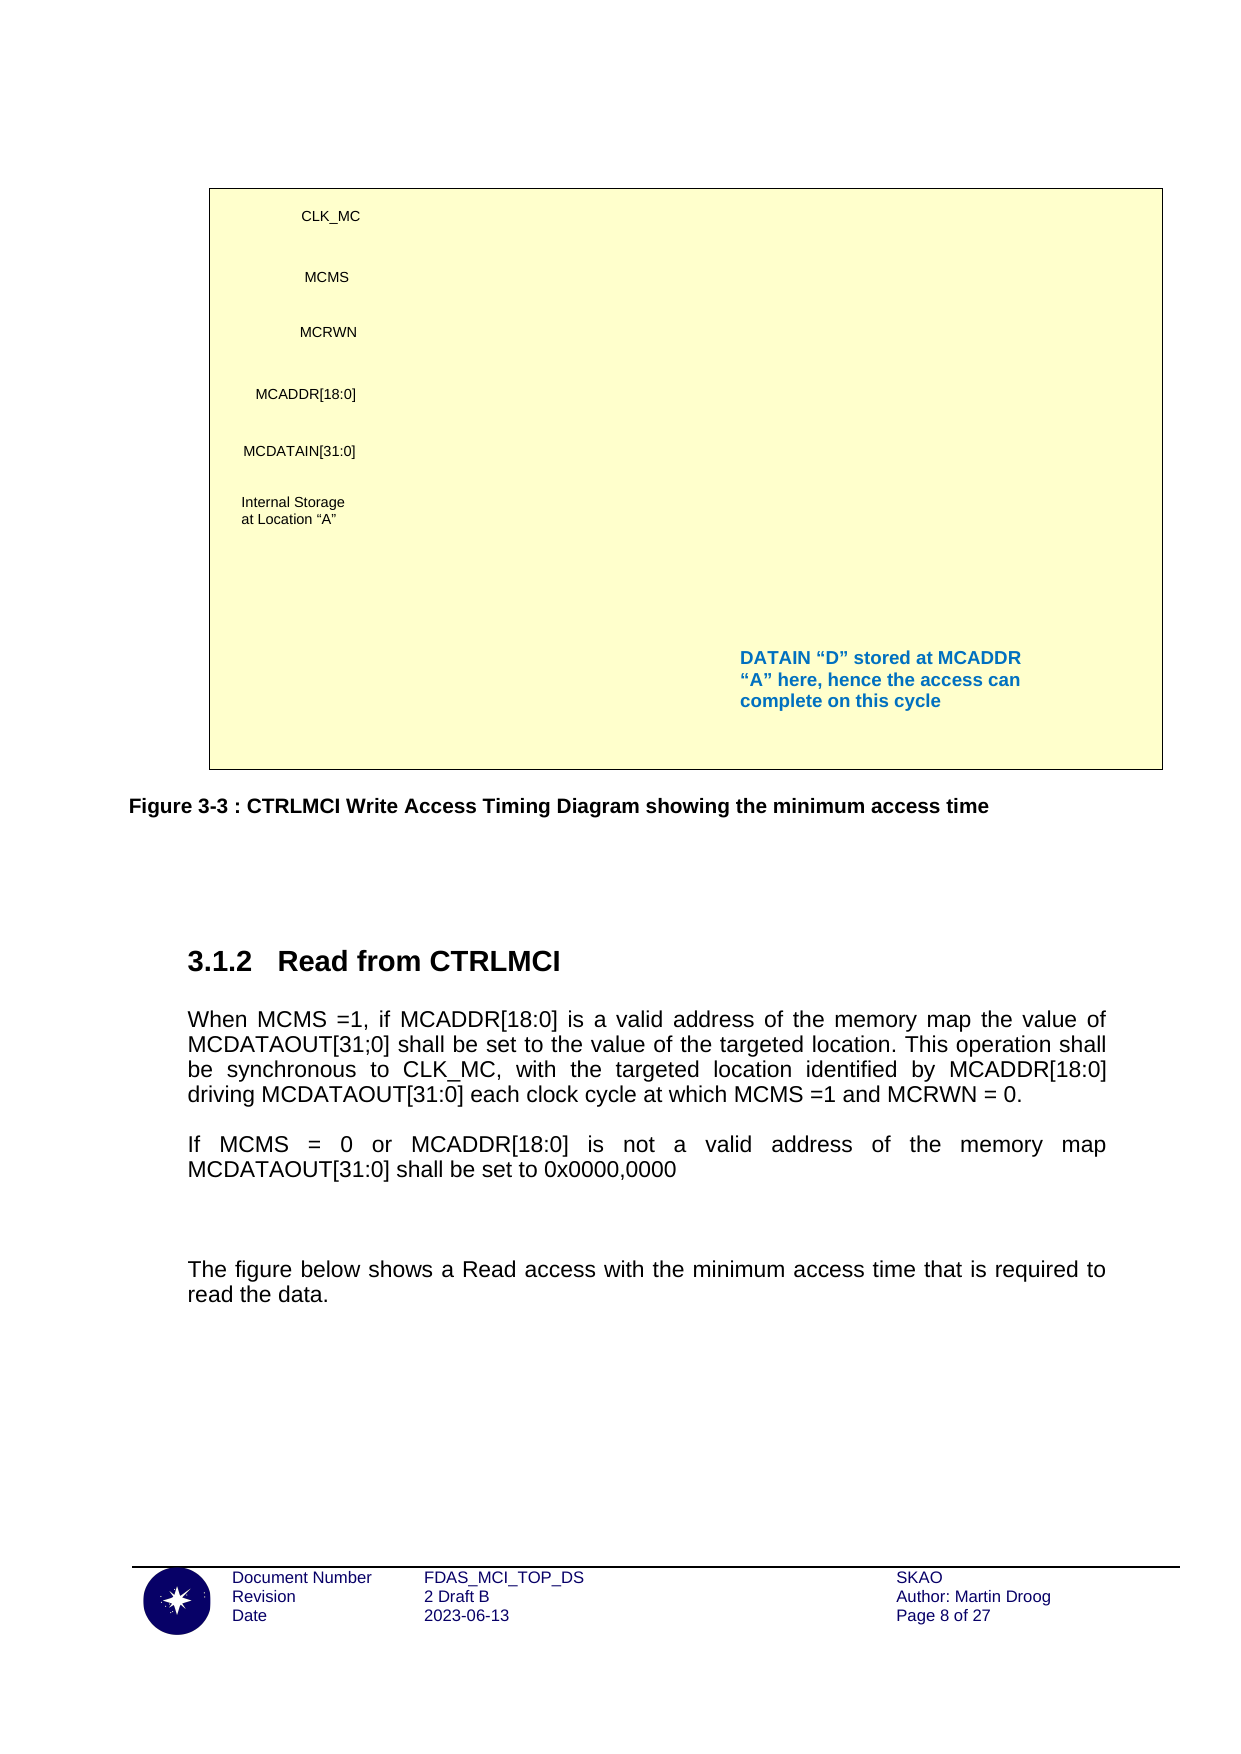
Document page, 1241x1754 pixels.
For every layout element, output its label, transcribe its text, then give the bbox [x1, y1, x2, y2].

subtitle Read from CTRLMCI [187, 951, 1107, 976]
text If MCMS = 0 or MCADDR[18:0] is not a valid address of the memory map MCDATAOUT[31:0] shall be set to 0x0000,0000 [187, 1133, 1107, 1183]
picture [143, 1567, 211, 1635]
text The figure below shows a Read access with the minimum access time that is required to read the data. [187, 1258, 1107, 1308]
text When MCMS =1, if MCADDR[18:0] is a valid address of the memory map the value of MCDATAOUT[31;0] shall be set to the value of the targeted location. This operation shall be synchronous to CLK_MC, with the targeted location identified by MCADDR[18:0] driving MCDATAOUT[31:0] each clock cycle at which MCMS =1 and MCRWN = 0. [187, 1008, 1107, 1108]
